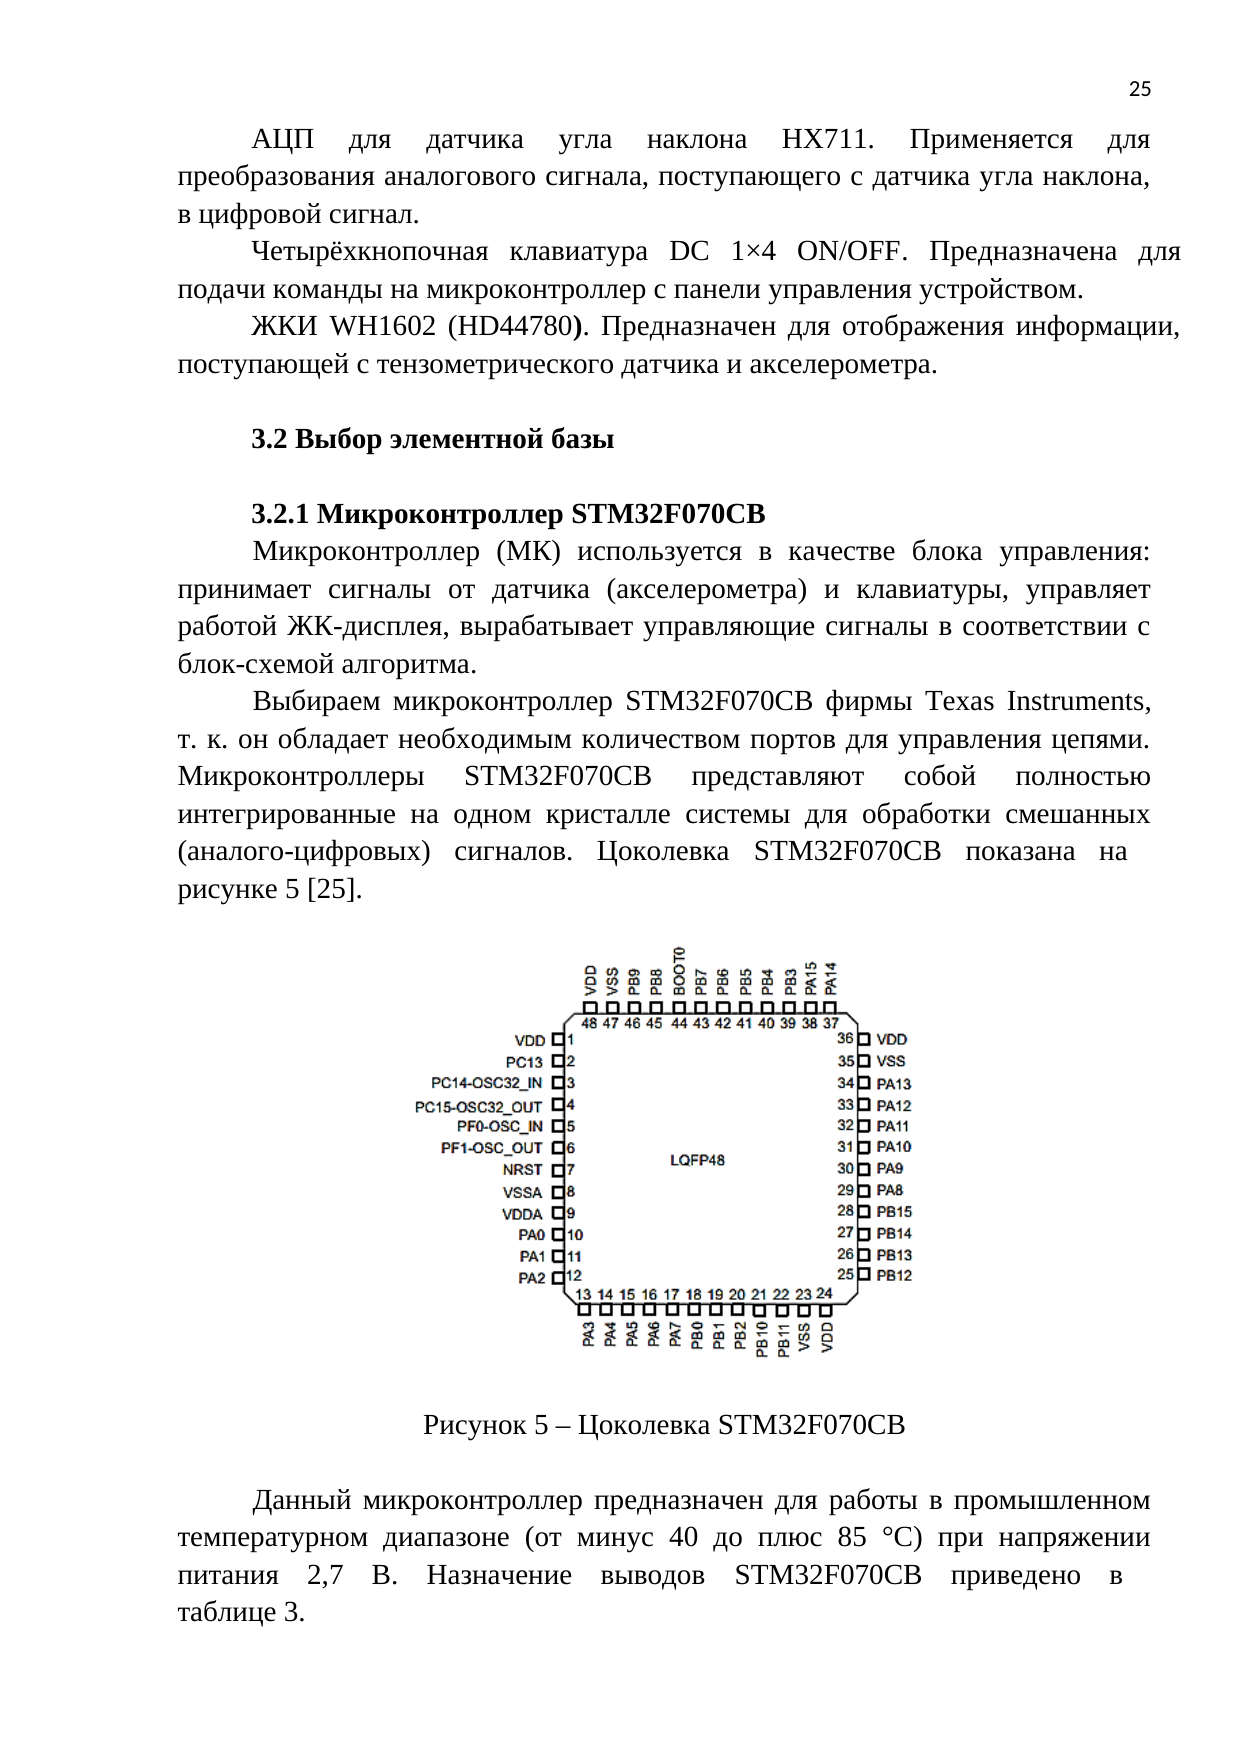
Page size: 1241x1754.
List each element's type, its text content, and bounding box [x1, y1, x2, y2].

text ЖКИ WH1602 (HD44780). Предназначен для отображения информации, поступающей с тензометрического датчика и акселерометра. [177, 306, 1181, 381]
picture [404, 943, 925, 1365]
text Микроконтроллер (МК) используется в качестве блока управления: принимает сигналы от датчика (акселерометра) и клавиатуры, управляет работой ЖК-дисплея, вырабатывает управляющие сигналы в соответствии с блок-схемой алгоритма. [177, 531, 1152, 681]
text 3.2 Выбор элементной базы [177, 418, 1152, 456]
text АЦП для датчика угла наклона HX711. Применяется для преобразования аналогового сигнала, поступающего с датчика угла наклона, в цифровой сигнал. [177, 192, 1152, 231]
text Данный микроконтроллер предназначен для работы в промышленном температурном диапазоне (от минус 40 до плюс 85 °С) при напряжении питания 2,7 В. Назначение выводов STM32F070СB приведено в таблице 3. [177, 1479, 1152, 1629]
text АЦП для датчика угла наклона HX711. Применяется для преобразования аналогового сигнала, поступающего с датчика угла наклона, в цифровой сигнал. [177, 118, 1152, 158]
text Выбираем микроконтроллер STM32F070СB фирмы Texas Instruments, т. к. он обладает необходимым количеством портов для управления цепями. Микроконтроллеры STM32F070СB представляют собой полностью интегрированные на одном кристалле системы для обработки смешанных (аналого-цифровых) сигналов. Цоколевка STM32F070СB показана на рисунке 5 [25]. [177, 681, 1152, 906]
text 3.2.1 Микроконтроллер STM32F070СB [177, 493, 1152, 531]
text Четырёхкнопочная клавиатура DC 1×4 ON/OFF. Предназначена для подачи команды на микроконтроллер с панели управления устройством. [177, 231, 1181, 306]
text Рисунок 5 – Цоколевка STM32F070СB [177, 1404, 1152, 1442]
